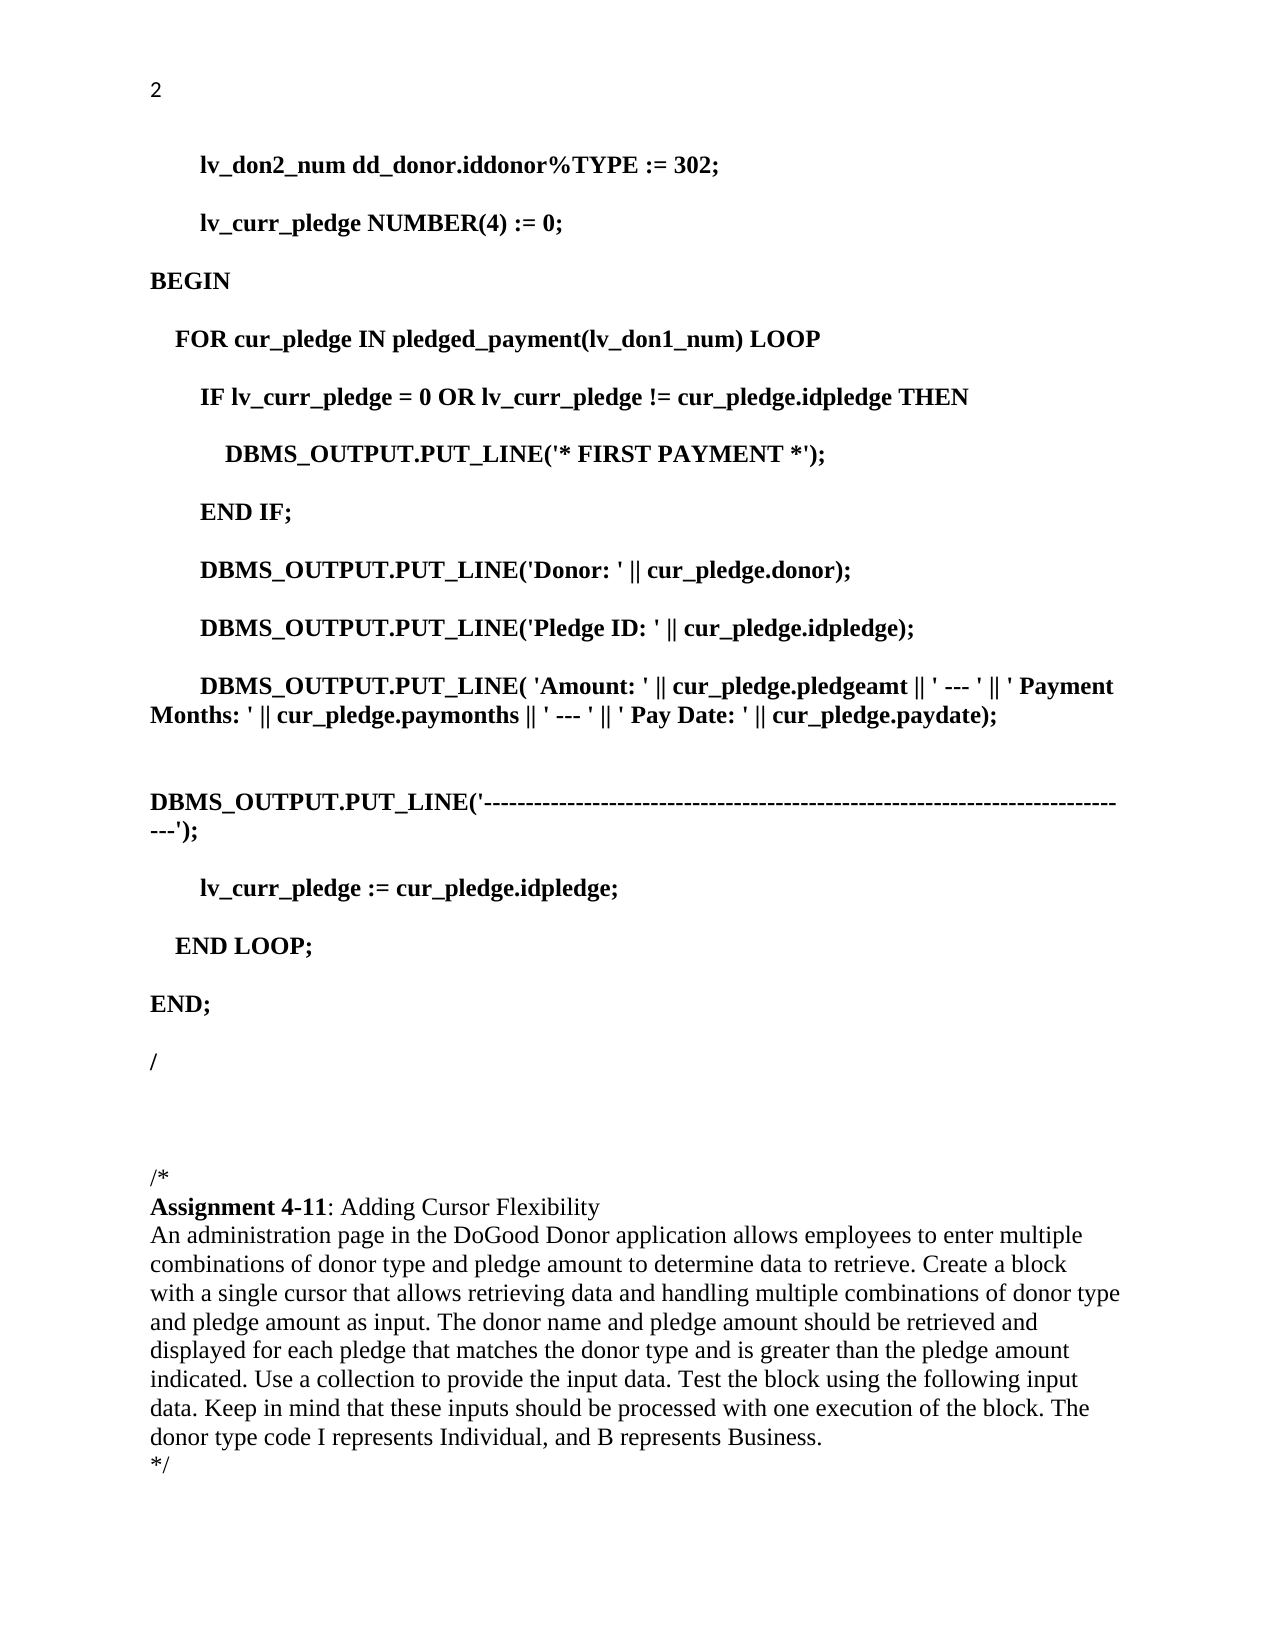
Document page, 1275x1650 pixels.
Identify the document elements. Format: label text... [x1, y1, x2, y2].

text END LOOP; [150, 931, 1125, 960]
text */ [150, 1450, 1125, 1479]
text END IF; [150, 497, 1125, 526]
text An administration page in the DoGood Donor application allows employees to enter multiple [150, 1220, 1125, 1249]
text with a single cursor that allows retrieving data and handling multiple combinations of donor type [150, 1278, 1125, 1307]
text BEGIN [150, 266, 1125, 294]
text / [150, 1047, 1125, 1076]
text /* [150, 1163, 1125, 1192]
text donor type code I represents Individual, and B represents Business. [150, 1422, 1125, 1450]
text DBMS_OUTPUT.PUT_LINE('Donor: ' || cur_pledge.donor); [150, 555, 1125, 584]
text END; [150, 989, 1125, 1018]
text lv_don2_num dd_donor.iddonor%TYPE := 302; [150, 150, 1125, 179]
text data. Keep in mind that these inputs should be processed with one execution of the block. The [150, 1393, 1125, 1422]
text lv_curr_pledge := cur_pledge.idpledge; [150, 873, 1125, 902]
text DBMS_OUTPUT.PUT_LINE( 'Amount: ' || cur_pledge.pledgeamt || ' --- ' || ' Payment Months: ' || cur_pledge.paymonths || ' --- ' || ' Pay Date: ' || cur_pledge.paydate); [150, 671, 1125, 729]
text combinations of donor type and pledge amount to determine data to retrieve. Create a block [150, 1249, 1125, 1278]
text Assignment 4-11: Adding Cursor Flexibility [150, 1192, 1125, 1220]
text lv_curr_pledge NUMBER(4) := 0; [150, 208, 1125, 237]
text DBMS_OUTPUT.PUT_LINE('-------------------------------------------------------------------------------'); [150, 758, 1125, 844]
text IF lv_curr_pledge = 0 OR lv_curr_pledge != cur_pledge.idpledge THEN [150, 382, 1125, 410]
text FOR cur_pledge IN pledged_payment(lv_don1_num) LOOP [150, 324, 1125, 352]
text displayed for each pledge that matches the donor type and is greater than the pledge amount [150, 1335, 1125, 1364]
text DBMS_OUTPUT.PUT_LINE('Pledge ID: ' || cur_pledge.idpledge); [150, 613, 1125, 642]
text DBMS_OUTPUT.PUT_LINE('* FIRST PAYMENT *'); [150, 439, 1125, 468]
text indicated. Use a collection to provide the input data. Test the block using the following input [150, 1364, 1125, 1393]
text and pledge amount as input. The donor name and pledge amount should be retrieved and [150, 1307, 1125, 1335]
